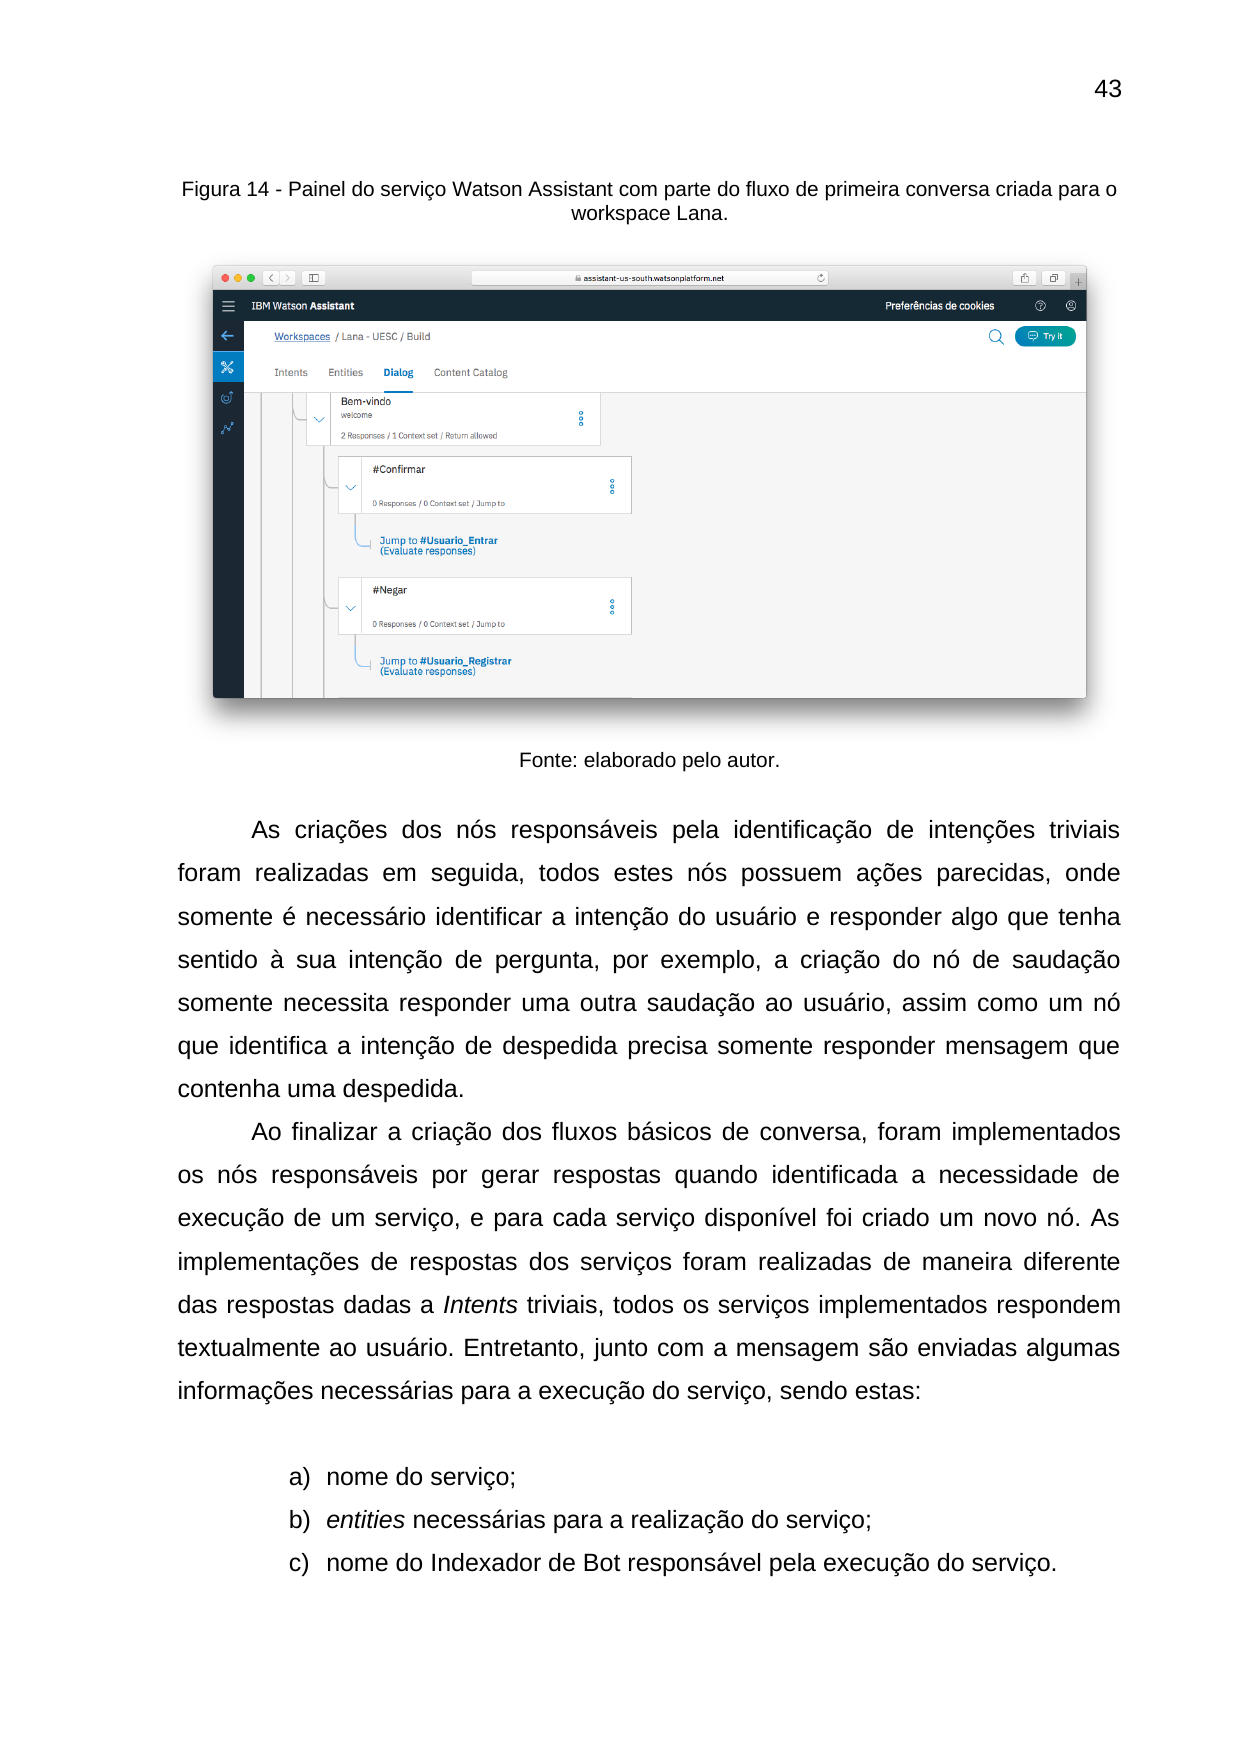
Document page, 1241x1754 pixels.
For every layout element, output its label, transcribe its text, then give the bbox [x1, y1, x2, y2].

text Fonte: elaborado pelo autor. [177, 749, 1122, 772]
list nome do serviço; [288, 1462, 1122, 1491]
text As criações dos nós responsáveis pela identificação de intenções triviais foram realizadas em seguida, todos estes nós possuem ações parecidas, onde somente é necessário identificar a intenção do usuário e responder algo que tenha sentido à sua intenção de pergunta, por exemplo, a criação do nó de saudação somente necessita responder uma outra saudação ao usuário, assim como um nó que identifica a intenção de despedida precisa somente responder mensagem que contenha uma despedida. [177, 815, 1122, 1103]
text Ao finalizar a criação dos fluxos básicos de conversa, foram implementados os nós responsáveis por gerar respostas quando identificada a necessidade de execução de um serviço, e para cada serviço disponível foi criado um novo nó. As implementações de respostas dos serviços foram realizadas de maneira diferente das respostas dadas a Intents triviais, todos os serviços implementados respondem textualmente ao usuário. Entretanto, junto com a mensagem são enviadas algumas informações necessárias para a execução do serviço, sendo estas: [177, 1117, 1122, 1404]
picture [177, 246, 1122, 749]
list nome do Indexador de Bot responsável pela execução do serviço. [288, 1548, 1122, 1577]
list entities necessárias para a realização do serviço; [288, 1505, 1122, 1534]
